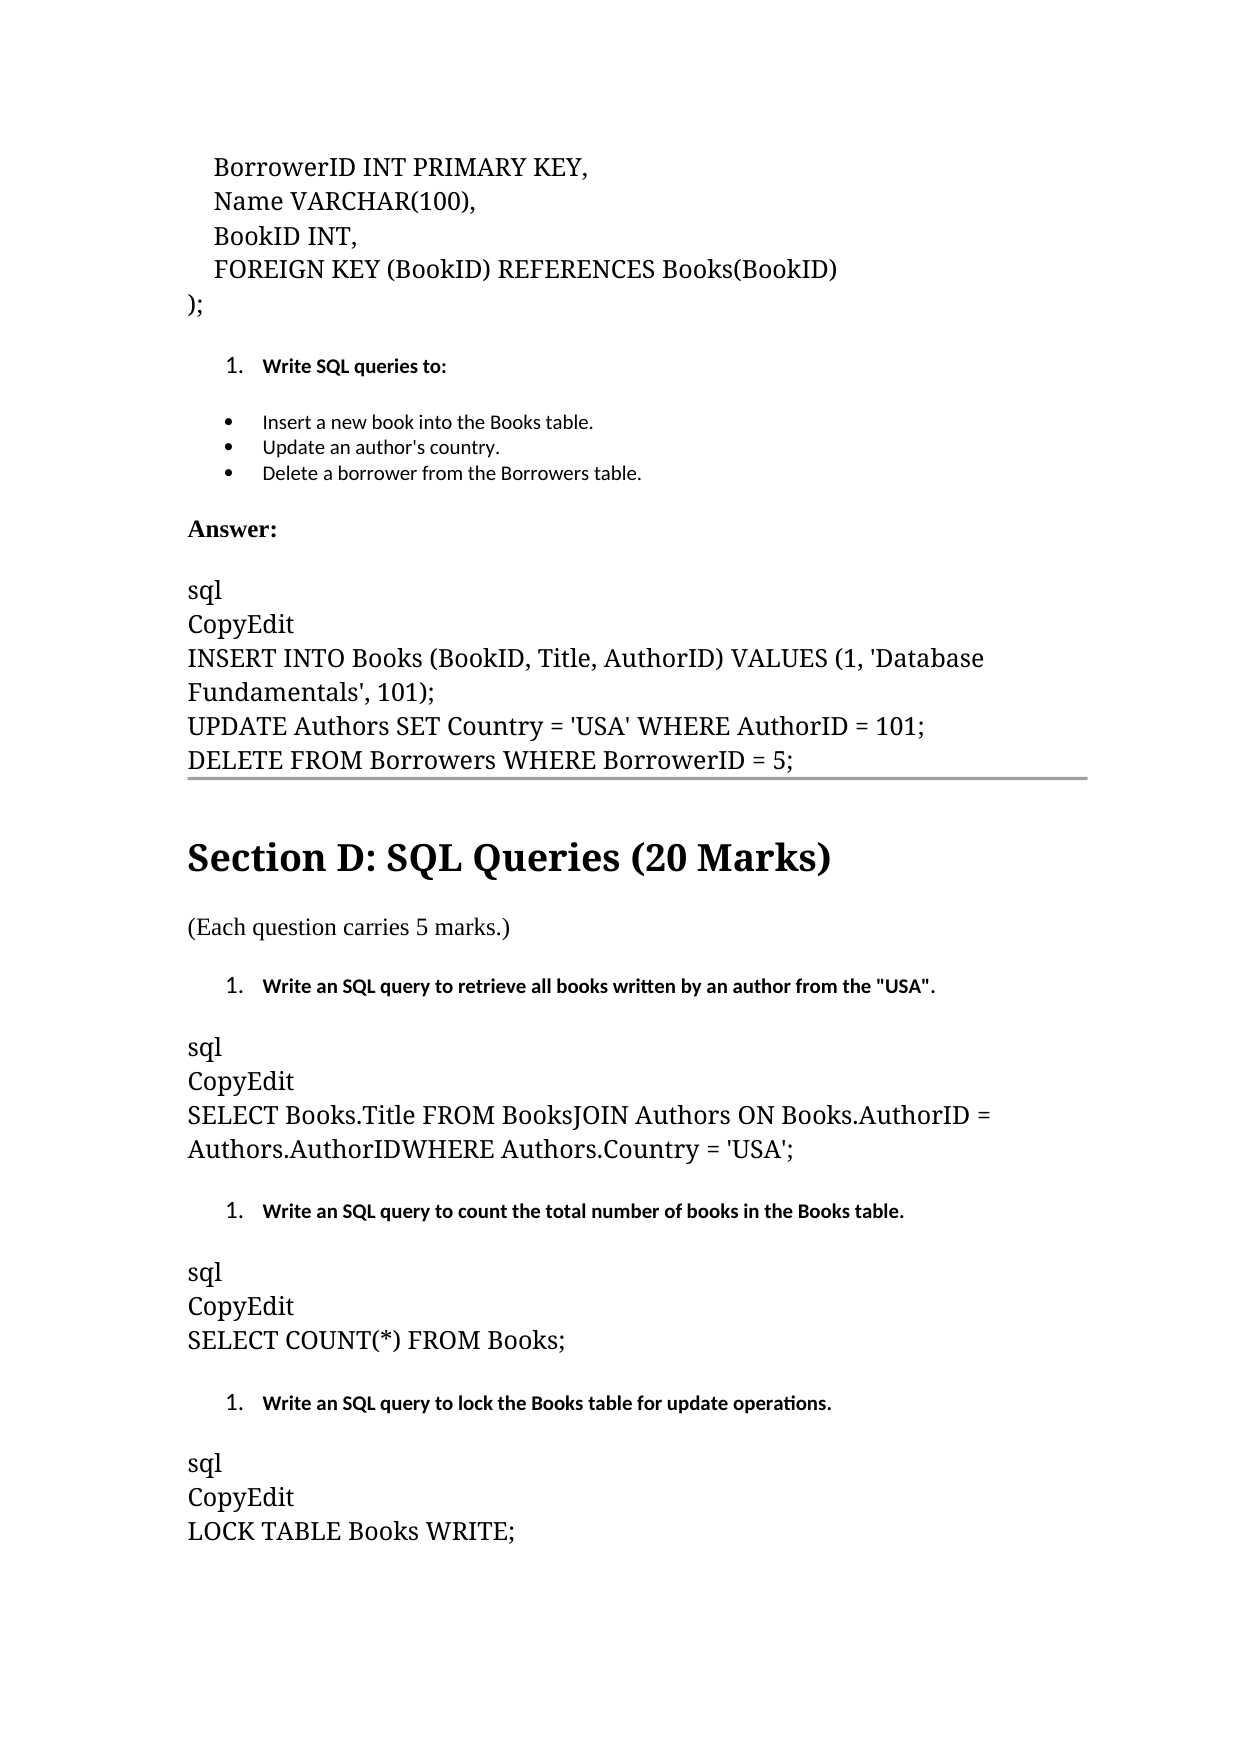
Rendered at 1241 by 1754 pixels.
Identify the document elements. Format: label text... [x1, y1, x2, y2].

list Write SQL queries to: [225, 349, 1053, 380]
text SELECT Books.Title FROM BooksJOIN Authors ON Books.AuthorID = Authors.AuthorIDWHERE Authors.Country = 'USA'; [187, 1097, 1053, 1166]
list Write an SQL query to lock the Books table for update operations. [225, 1386, 1053, 1416]
text CopyEdit [187, 1063, 1053, 1097]
list Delete a borrower from the Borrowers table. [225, 460, 1053, 485]
text LOCK TABLE Books WRITE; [187, 1513, 1053, 1548]
text DELETE FROM Borrowers WHERE BorrowerID = 5; [187, 743, 1053, 776]
text SELECT COUNT(*) FROM Books; [187, 1322, 1053, 1357]
text sql [187, 1029, 1053, 1063]
text BookID INT, [187, 218, 1053, 252]
text ); [187, 286, 1053, 320]
text UPDATE Authors SET Country = 'USA' WHERE AuthorID = 101; [187, 709, 1053, 743]
text sql [187, 1254, 1053, 1288]
text Answer: [187, 514, 1053, 543]
subtitle Section D: SQL Queries (20 Marks) [187, 831, 1053, 882]
list Insert a new book into the Books table. [225, 409, 1053, 434]
text CopyEdit [187, 607, 1053, 641]
text sql [187, 1445, 1053, 1479]
text CopyEdit [187, 1288, 1053, 1322]
text BorrowerID INT PRIMARY KEY, [187, 150, 1053, 184]
list Write an SQL query to count the total number of books in the Books table. [225, 1195, 1053, 1225]
list Update an author's country. [225, 434, 1053, 460]
list Write an SQL query to retrieve all books written by an author from the "USA". [225, 969, 1053, 1000]
text FOREIGN KEY (BookID) REFERENCES Books(BookID) [187, 252, 1053, 286]
text CopyEdit [187, 1479, 1053, 1513]
text INSERT INTO Books (BookID, Title, AuthorID) VALUES (1, 'Database Fundamentals', 101); [187, 641, 1053, 709]
text Name VARCHAR(100), [187, 184, 1053, 218]
text sql [187, 572, 1053, 607]
text (Each question carries 5 marks.) [187, 912, 1053, 940]
